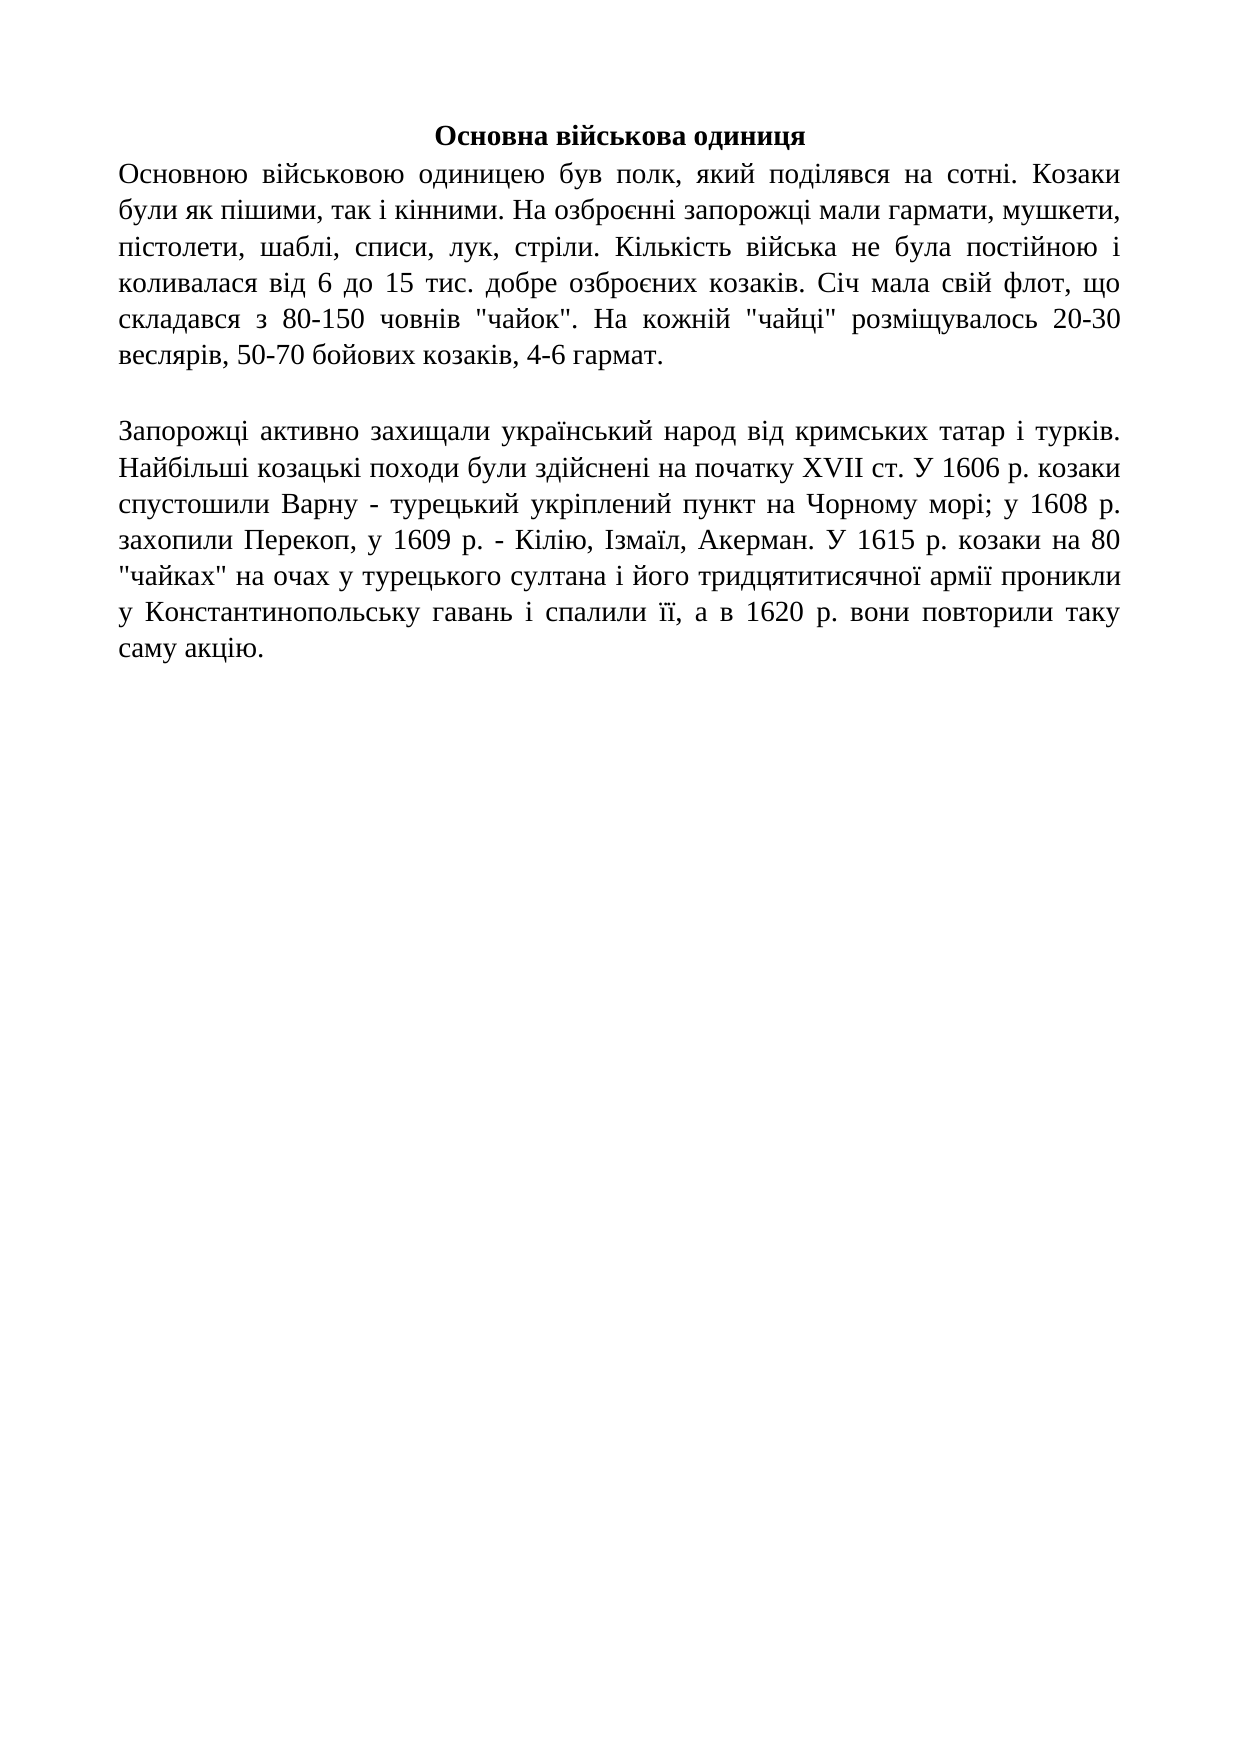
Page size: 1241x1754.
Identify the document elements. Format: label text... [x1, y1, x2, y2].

text Основною військовою одиницею був полк, який поділявся на сотні. Козаки були як пішими, так і кінними. На озброєнні запорожці мали гармати, мушкети, пістолети, шаблі, списи, лук, стріли. Кількість війська не була постійною і коливалася від 6 до 15 тис. добре озброєних козаків. Січ мала свій флот, що складався з 80-150 човнів "чайок". На кожній "чайці" розміщувалось 20-30 веслярів, 50-70 бойових козаків, 4-6 гармат. [118, 156, 1122, 371]
text Основна військова одиниця [118, 118, 1122, 152]
text Запорожці активно захищали український народ від кримських татар і турків. Найбільші козацькі походи були здійснені на початку XVII ст. У 1606 р. козаки спустошили Варну - турецький укріплений пункт на Чорному морі; у 1608 р. захопили Перекоп, у 1609 р. - Кілію, Ізмаїл, Акерман. У 1615 р. козаки на 80 "чайках" на очах у турецького султана і його тридцятитисячної армії проникли у Константинопольську гавань і спалили її, а в 1620 р. вони повторили таку саму акцію. [118, 413, 1122, 664]
